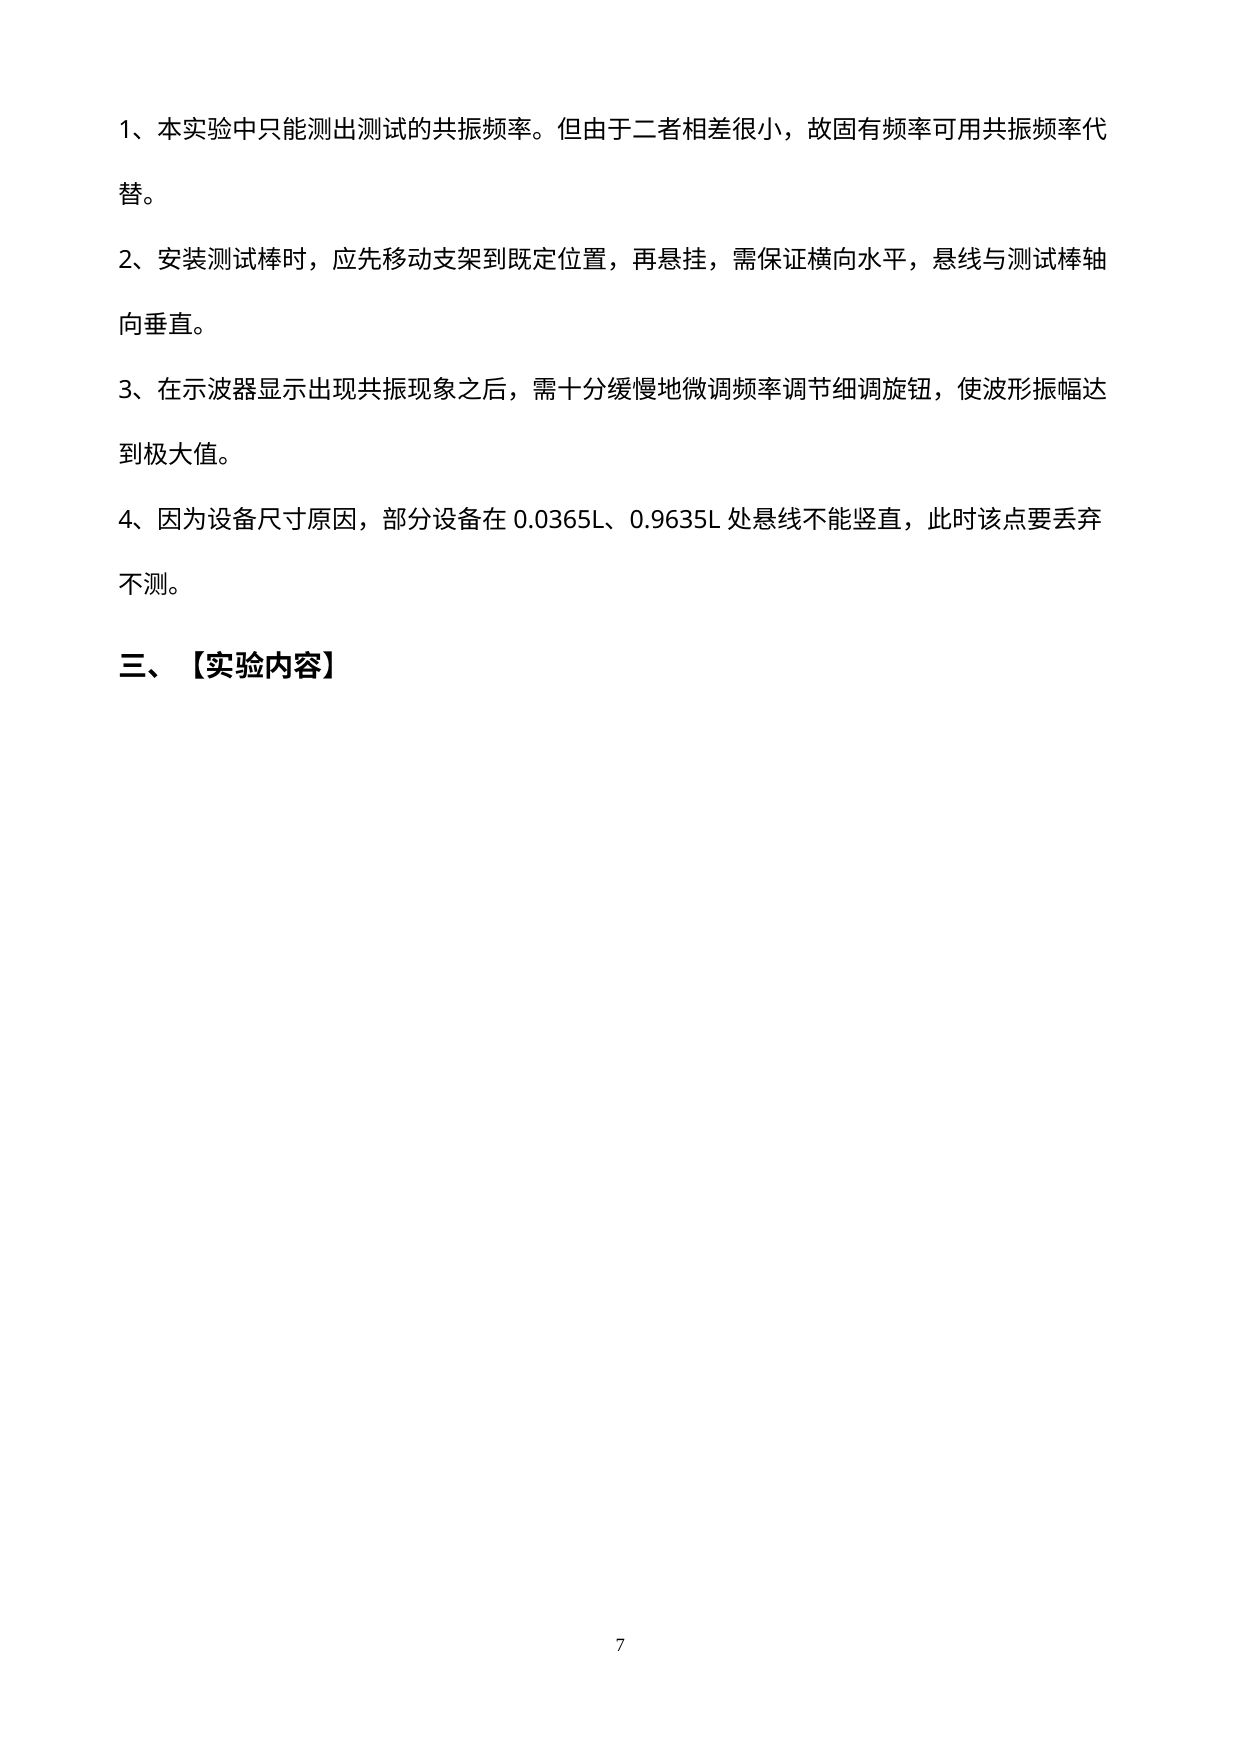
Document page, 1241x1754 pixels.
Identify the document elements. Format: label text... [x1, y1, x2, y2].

text 3、在示波器显示出现共振现象之后，需十分缓慢地微调频率调节细调旋钮，使波形振幅达到极大值。 [118, 355, 1122, 485]
text 2、安装测试棒时，应先移动支架到既定位置，再悬挂，需保证横向水平，悬线与测试棒轴向垂直。 [118, 225, 1122, 355]
text 4、因为设备尺寸原因，部分设备在 0.0365L、0.9635L 处悬线不能竖直，此时该点要丢弃不测。 [118, 485, 1122, 615]
text 1、本实验中只能测出测试的共振频率。但由于二者相差很小，故固有频率可用共振频率代替。 [118, 95, 1122, 225]
text 三、【实验内容】 [118, 631, 1122, 696]
